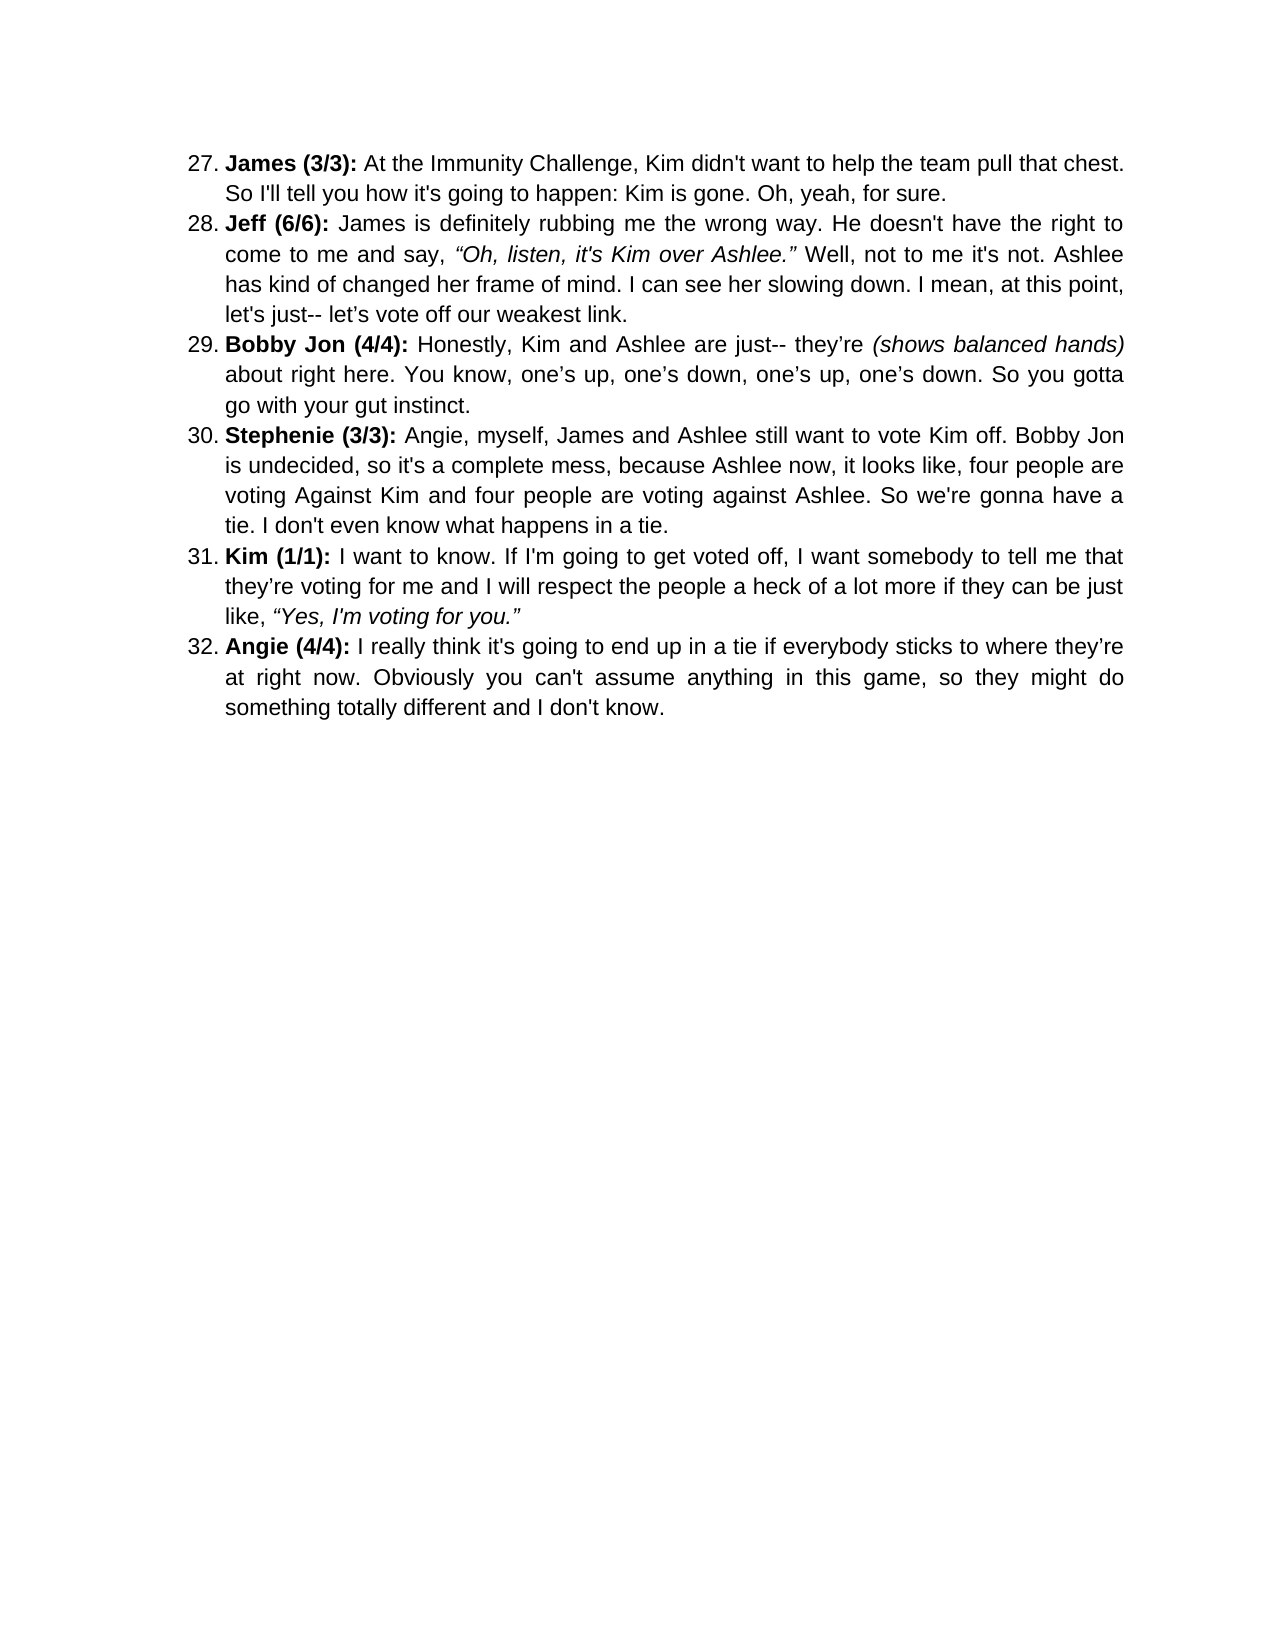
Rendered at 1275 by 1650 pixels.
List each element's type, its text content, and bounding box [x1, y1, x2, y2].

list Angie (4/4): I really think it's going to end up in a tie if everybody sticks to where they’re at right now. Obviously you can't assume anything in this game, so they might do something totally different and I don't know. [187, 633, 1125, 720]
list James (3/3): At the Immunity Challenge, Kim didn't want to help the team pull that chest. So I'll tell you how it's going to happen: Kim is gone. Oh, yeah, for sure. [187, 150, 1125, 207]
list Kim (1/1): I want to know. If I'm going to get voted off, I want somebody to tell me that they’re voting for me and I will respect the people a heck of a lot more if they can be just like, “Yes, I'm voting for you.” [187, 543, 1125, 629]
list Stephenie (3/3): Angie, myself, James and Ashlee still want to vote Kim off. Bobby Jon is undecided, so it's a complete mess, because Ashlee now, it looks like, four people are voting Against Kim and four people are voting against Ashlee. So we're gonna have a tie. I don't even know what happens in a tie. [187, 422, 1125, 539]
list Jeff (6/6): James is definitely rubbing me the wrong way. He doesn't have the right to come to me and say, “Oh, listen, it's Kim over Ashlee.” Well, not to me it's not. Ashlee has kind of changed her frame of mind. I can see her slowing down. I mean, at this point, let's just-- let’s vote off our weakest link. [187, 210, 1125, 327]
list Bobby Jon (4/4): Honestly, Kim and Ashlee are just-- they’re (shows balanced hands) about right here. You know, one’s up, one’s down, one’s up, one’s down. So you gotta go with your gut instinct. [187, 331, 1125, 418]
